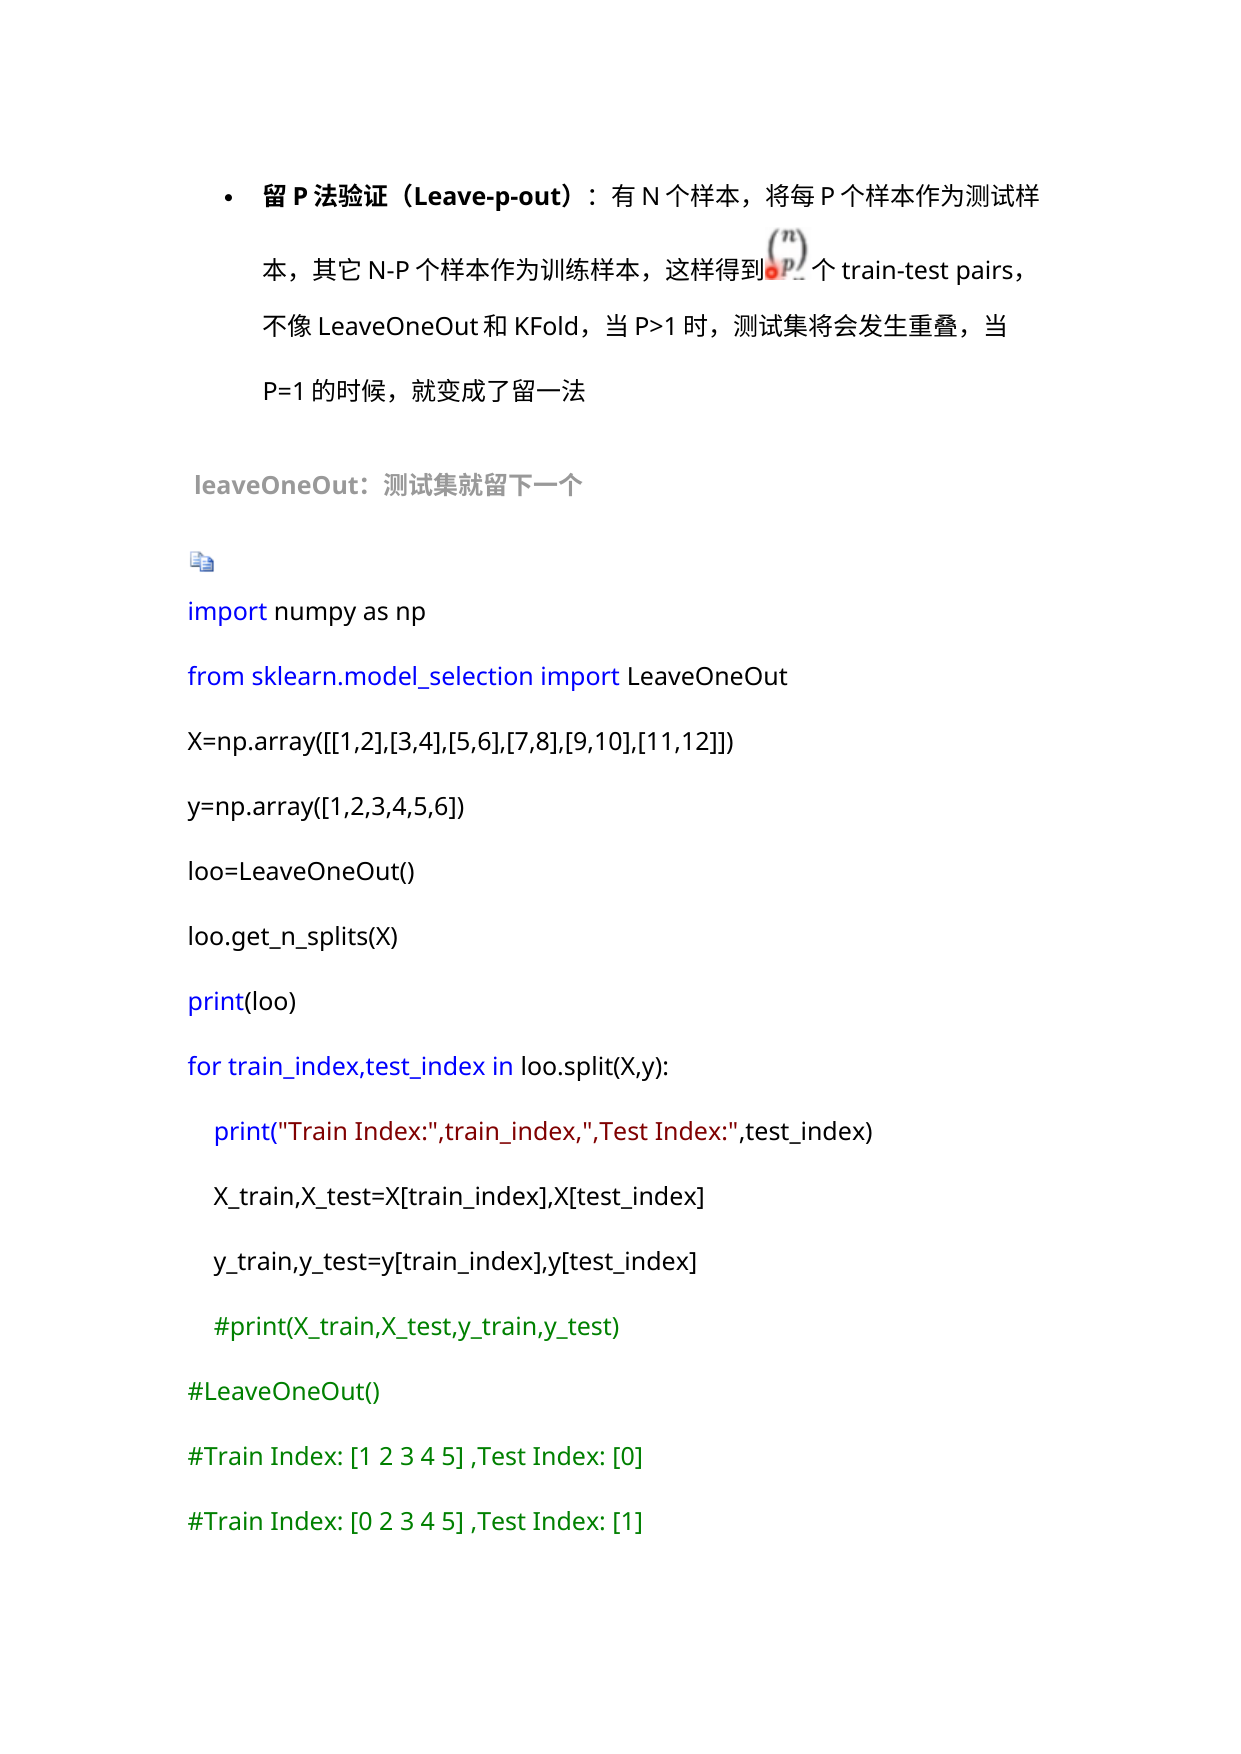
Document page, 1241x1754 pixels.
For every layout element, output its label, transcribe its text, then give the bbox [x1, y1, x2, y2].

text X_train,X_test=X[train_index],X[test_index] [187, 1163, 1053, 1228]
text leaveOneOut：测试集就留下一个 [187, 451, 1053, 516]
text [187, 1293, 1053, 1553]
text print("Train Index:",train_index,",Test Index:",test_index) [187, 1098, 1053, 1163]
list 留P法验证（Leave-p-out）：有N个样本，将每P个样本作为测试样本，其它N-P个样本作为训练样本，这样得到个train-test pairs，不像LeaveOneOut和KFold，当P>1时，测试集将会发生重叠，当P=1的时候，就变成了留一法 [225, 162, 1053, 422]
text for train_index,test_index in loo.split(X,y): [187, 1033, 1053, 1098]
picture [187, 545, 219, 577]
text from sklearn.model_selection import LeaveOneOut [187, 643, 1053, 708]
text import numpy as np [187, 578, 1053, 643]
picture [764, 227, 812, 280]
text loo=LeaveOneOut() [187, 838, 1053, 903]
text y=np.array([1,2,3,4,5,6]) [187, 773, 1053, 838]
text print(loo) [187, 968, 1053, 1033]
text X=np.array([[1,2],[3,4],[5,6],[7,8],[9,10],[11,12]]) [187, 708, 1053, 773]
text y_train,y_test=y[train_index],y[test_index] [187, 1228, 1053, 1293]
text loo.get_n_splits(X) [187, 903, 1053, 968]
